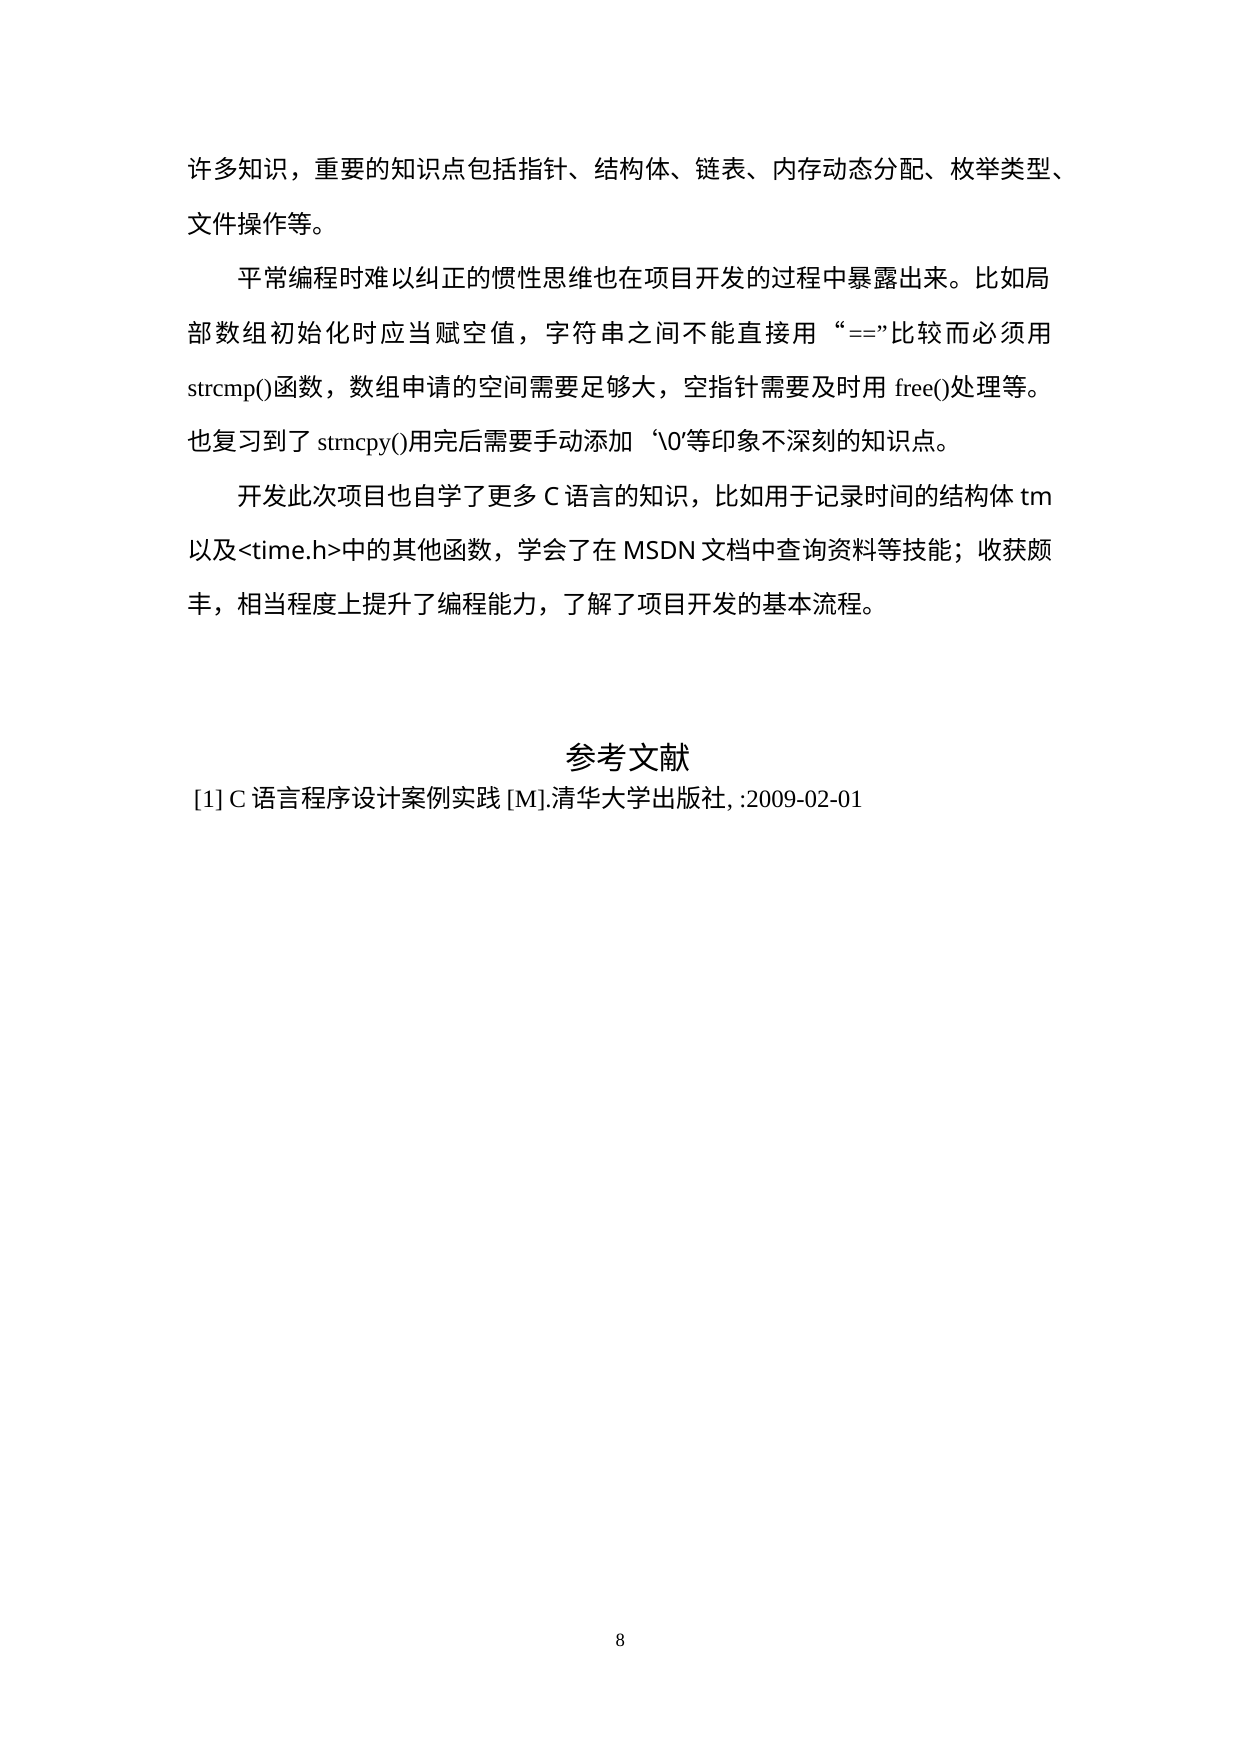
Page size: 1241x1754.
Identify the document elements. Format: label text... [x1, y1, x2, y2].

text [187, 150, 1053, 241]
text 平常编程时难以纠正的惯性思维也在项目开发的过程中暴露出来。比如局部数组初始化时应当赋空值，字符串之间不能直接用“==”比较而必须用strcmp()函数，数组申请的空间需要足够大，空指针需要及时用free()处理等。也复习到了strncpy()用完后需要手动添加‘\0’等印象不深刻的知识点。 [187, 259, 1053, 458]
text 参考文献 [187, 733, 1053, 779]
text [1] C语言程序设计案例实践 [M].清华大学出版社, :2009-02-01 [187, 779, 1053, 815]
text 开发此次项目也自学了更多C语言的知识，比如用于记录时间的结构体tm以及<time.h>中的其他函数，学会了在MSDN文档中查询资料等技能；收获颇丰，相当程度上提升了编程能力，了解了项目开发的基本流程。 [187, 476, 1053, 621]
